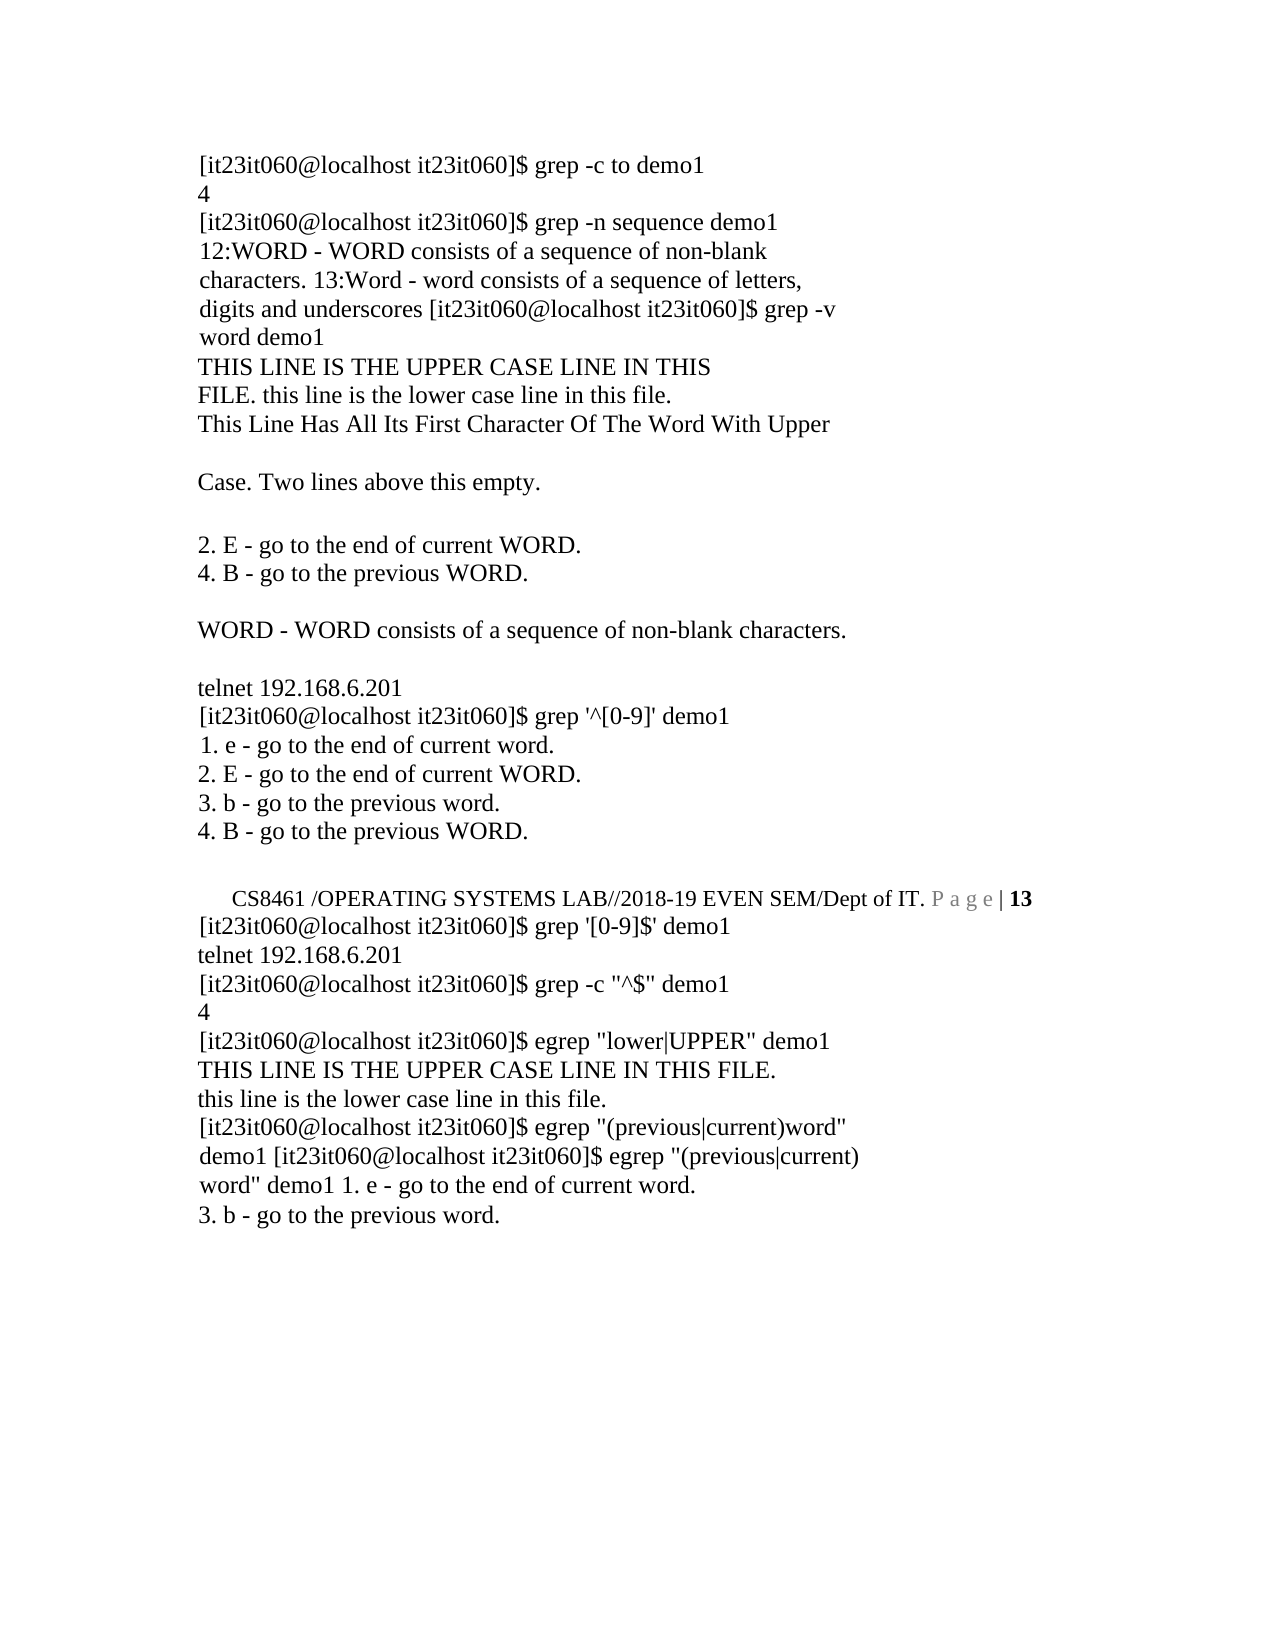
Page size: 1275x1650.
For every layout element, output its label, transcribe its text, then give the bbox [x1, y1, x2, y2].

text 2. E - go to the end of current WORD. [198, 759, 1125, 788]
text [it23it060@localhost it23it060]$ egrep "(previous|current)word" demo1 [it23it060@localhost it23it060]$ egrep "(previous|current) word" demo1 1. e - go to the end of current word. [199, 1112, 868, 1199]
text 2. E - go to the end of current WORD. [198, 530, 1125, 558]
text [it23it060@localhost it23it060]$ grep '^[0-9]' demo1 [199, 701, 1125, 730]
text This Line Has All Its First Character Of The Word With Upper Case. Two lines above this empty. [197, 409, 833, 496]
text [it23it060@localhost it23it060]$ egrep "lower|UPPER" demo1 [199, 1026, 1125, 1055]
text this line is the lower case line in this file. [197, 1084, 1125, 1112]
text [it23it060@localhost it23it060]$ grep -c "^$" demo1 [199, 969, 1125, 997]
text CS8461 /OPERATING SYSTEMS LAB//2018-19 EVEN SEM/Dept of IT. P a g e | 13 [150, 885, 1125, 911]
text 4 [197, 997, 1125, 1026]
text THIS LINE IS THE UPPER CASE LINE IN THIS FILE. this line is the lower case line in this file. [197, 352, 720, 409]
text telnet 192.168.6.201 [197, 940, 1125, 969]
text [it23it060@localhost it23it060]$ grep '[0-9]$' demo1 [199, 911, 1125, 940]
text 4. B - go to the previous WORD. [197, 558, 1125, 587]
text telnet 192.168.6.201 [197, 673, 1125, 701]
text [it23it060@localhost it23it060]$ grep -n sequence demo1 12:WORD - WORD consists of a sequence of non-blank characters. 13:Word - word consists of a sequence of letters, digits and underscores [it23it060@localhost it23it060]$ grep -v word demo1 [199, 207, 860, 351]
text 4 [197, 179, 1125, 207]
text THIS LINE IS THE UPPER CASE LINE IN THIS FILE. [197, 1055, 1125, 1084]
text 4. B - go to the previous WORD. [197, 816, 1125, 845]
text WORD - WORD consists of a sequence of non-blank characters. [197, 616, 1125, 644]
text [it23it060@localhost it23it060]$ grep -c to demo1 [199, 150, 1125, 179]
text 1. e - go to the end of current word. [200, 730, 1125, 759]
text 3. b - go to the previous word. [198, 788, 1125, 816]
text 3. b - go to the previous word. [198, 1200, 1125, 1228]
